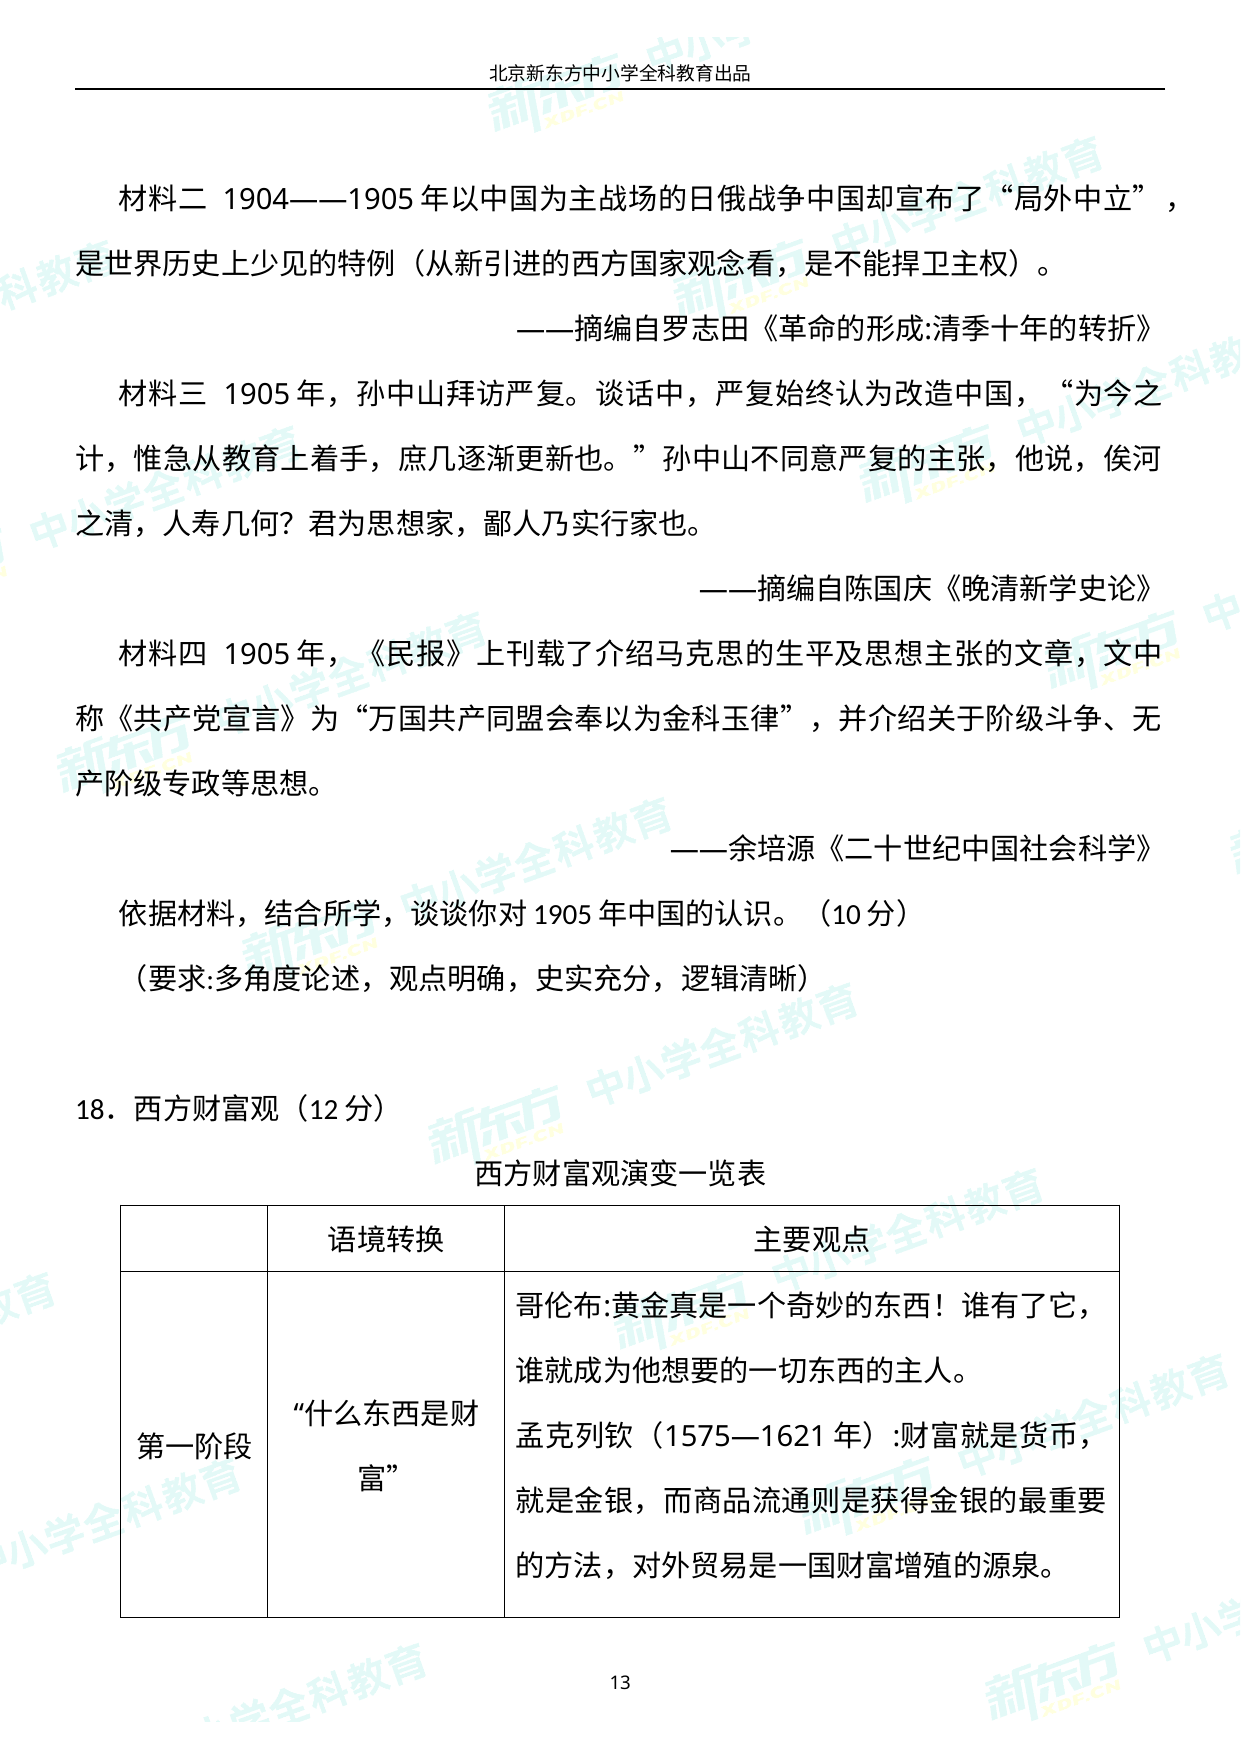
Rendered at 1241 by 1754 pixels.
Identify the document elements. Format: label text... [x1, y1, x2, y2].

text 材料二 1904——1905年以中国为主战场的日俄战争中国却宣布了“局外中立”，是世界历史上少见的特例（从新引进的西方国家观念看，是不能捍卫主权）。 [75, 164, 1165, 294]
text （要求:多角度论述，观点明确，史实充分，逻辑清晰） [75, 944, 1165, 1009]
table_cell “什么东西是财富” [268, 1272, 504, 1617]
table_cell 第一阶段 [121, 1272, 267, 1617]
text 西方财富观演变一览表 [75, 1139, 1165, 1204]
table_header 语境转换 [268, 1206, 504, 1271]
text 18．西方财富观（12分） [75, 1074, 1165, 1139]
table_header [121, 1206, 267, 1271]
text 材料四 1905年，《民报》上刊载了介绍马克思的生平及思想主张的文章，文中称《共产党宣言》为“万国共产同盟会奉以为金科玉律”，并介绍关于阶级斗争、无产阶级专政等思想。 [75, 619, 1165, 814]
text ——余培源《二十世纪中国社会科学》 [75, 814, 1165, 879]
text ——摘编自罗志田《革命的形成:清季十年的转折》 [75, 294, 1165, 359]
text 依据材料，结合所学，谈谈你对1905年中国的认识。（10分） [75, 879, 1165, 944]
text ——摘编自陈国庆《晚清新学史论》 [75, 554, 1165, 619]
table_cell 哥伦布:黄金真是一个奇妙的东西！谁有了它，谁就成为他想要的一切东西的主人。 孟克列钦（1575—1621年）:财富就是货币，就是金银，而商品流通则是获得金银的最重要的方法，对外贸易是一国财富增殖的源泉。 [505, 1272, 1119, 1617]
text 材料三 1905年，孙中山拜访严复。谈话中，严复始终认为改造中国，“为今之计，惟急从教育上着手，庶几逐渐更新也。”孙中山不同意严复的主张，他说，俟河之清，人寿几何？君为思想家，鄙人乃实行家也。 [75, 359, 1165, 554]
table_header 主要观点 [505, 1206, 1119, 1271]
